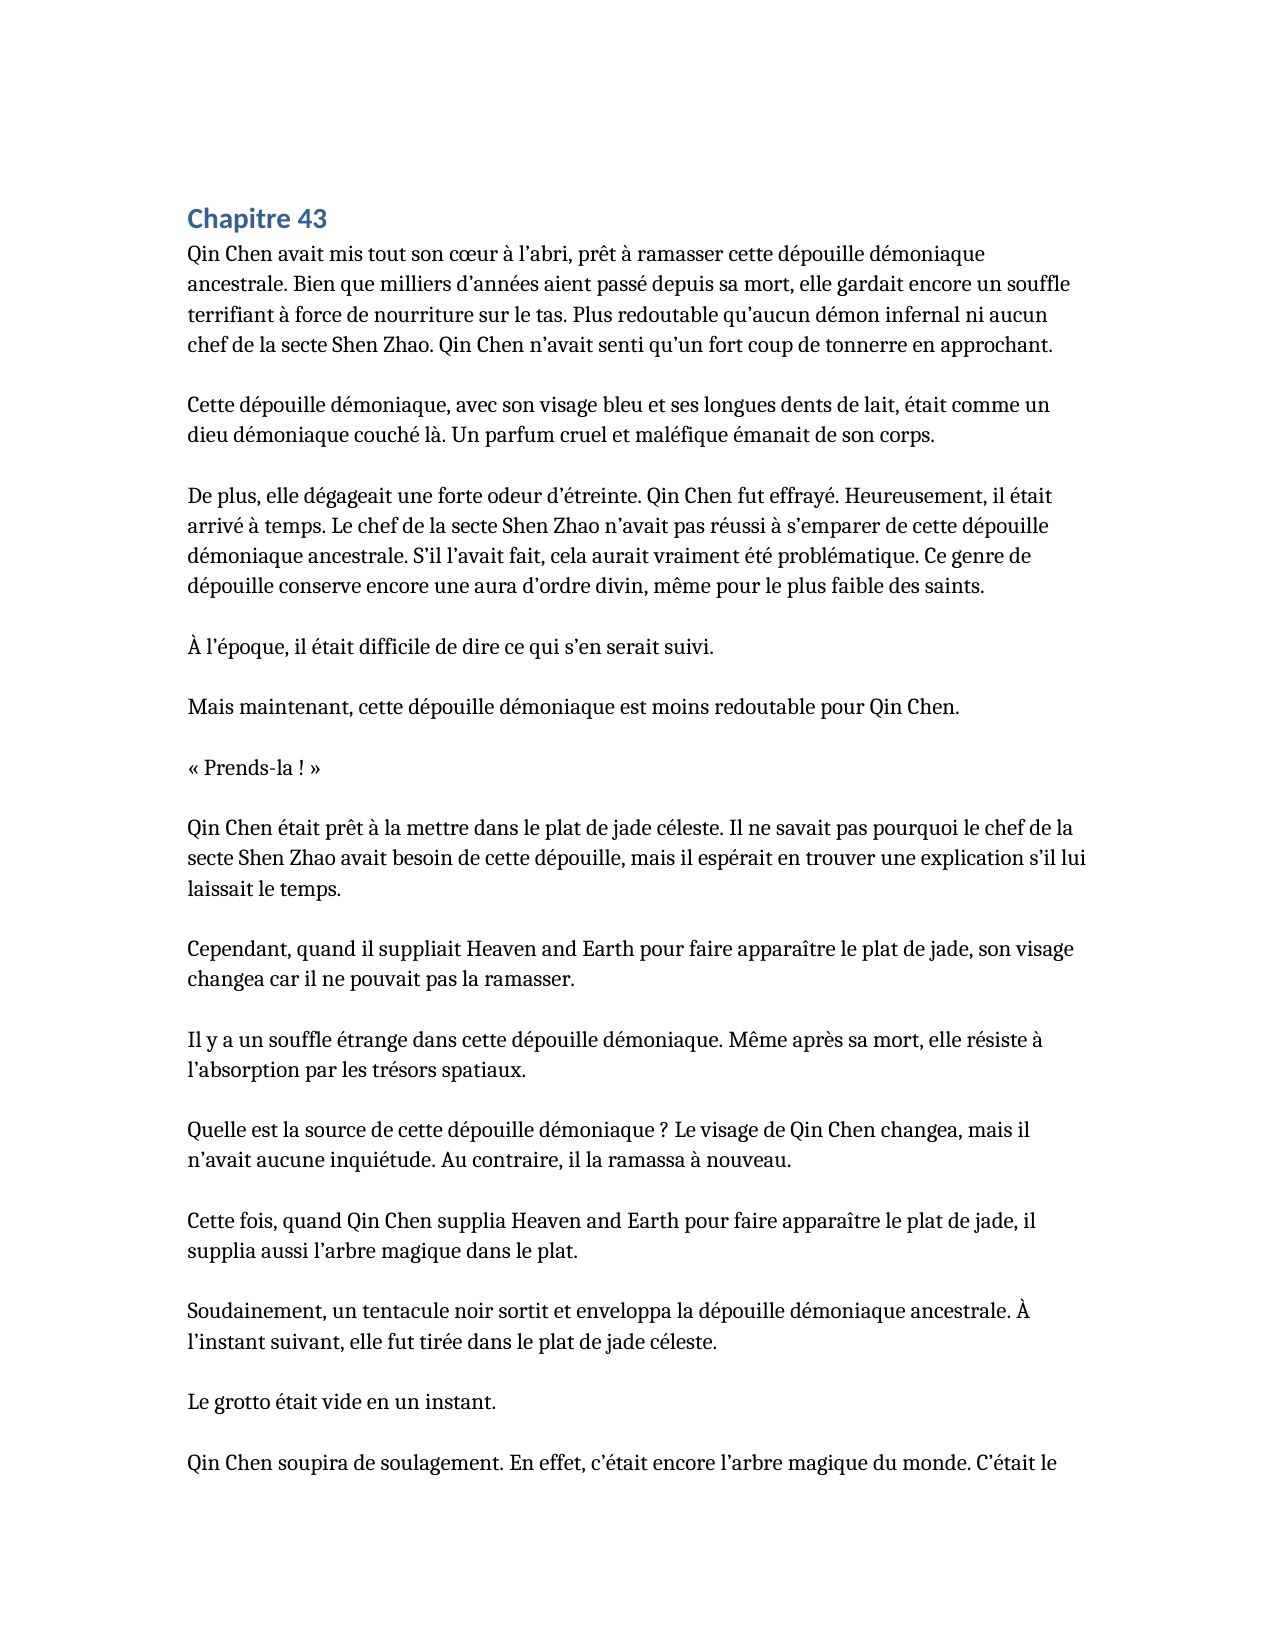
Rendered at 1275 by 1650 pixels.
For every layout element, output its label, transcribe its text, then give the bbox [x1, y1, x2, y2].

subtitle Chapitre 43 [187, 200, 1087, 236]
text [187, 241, 1087, 1476]
